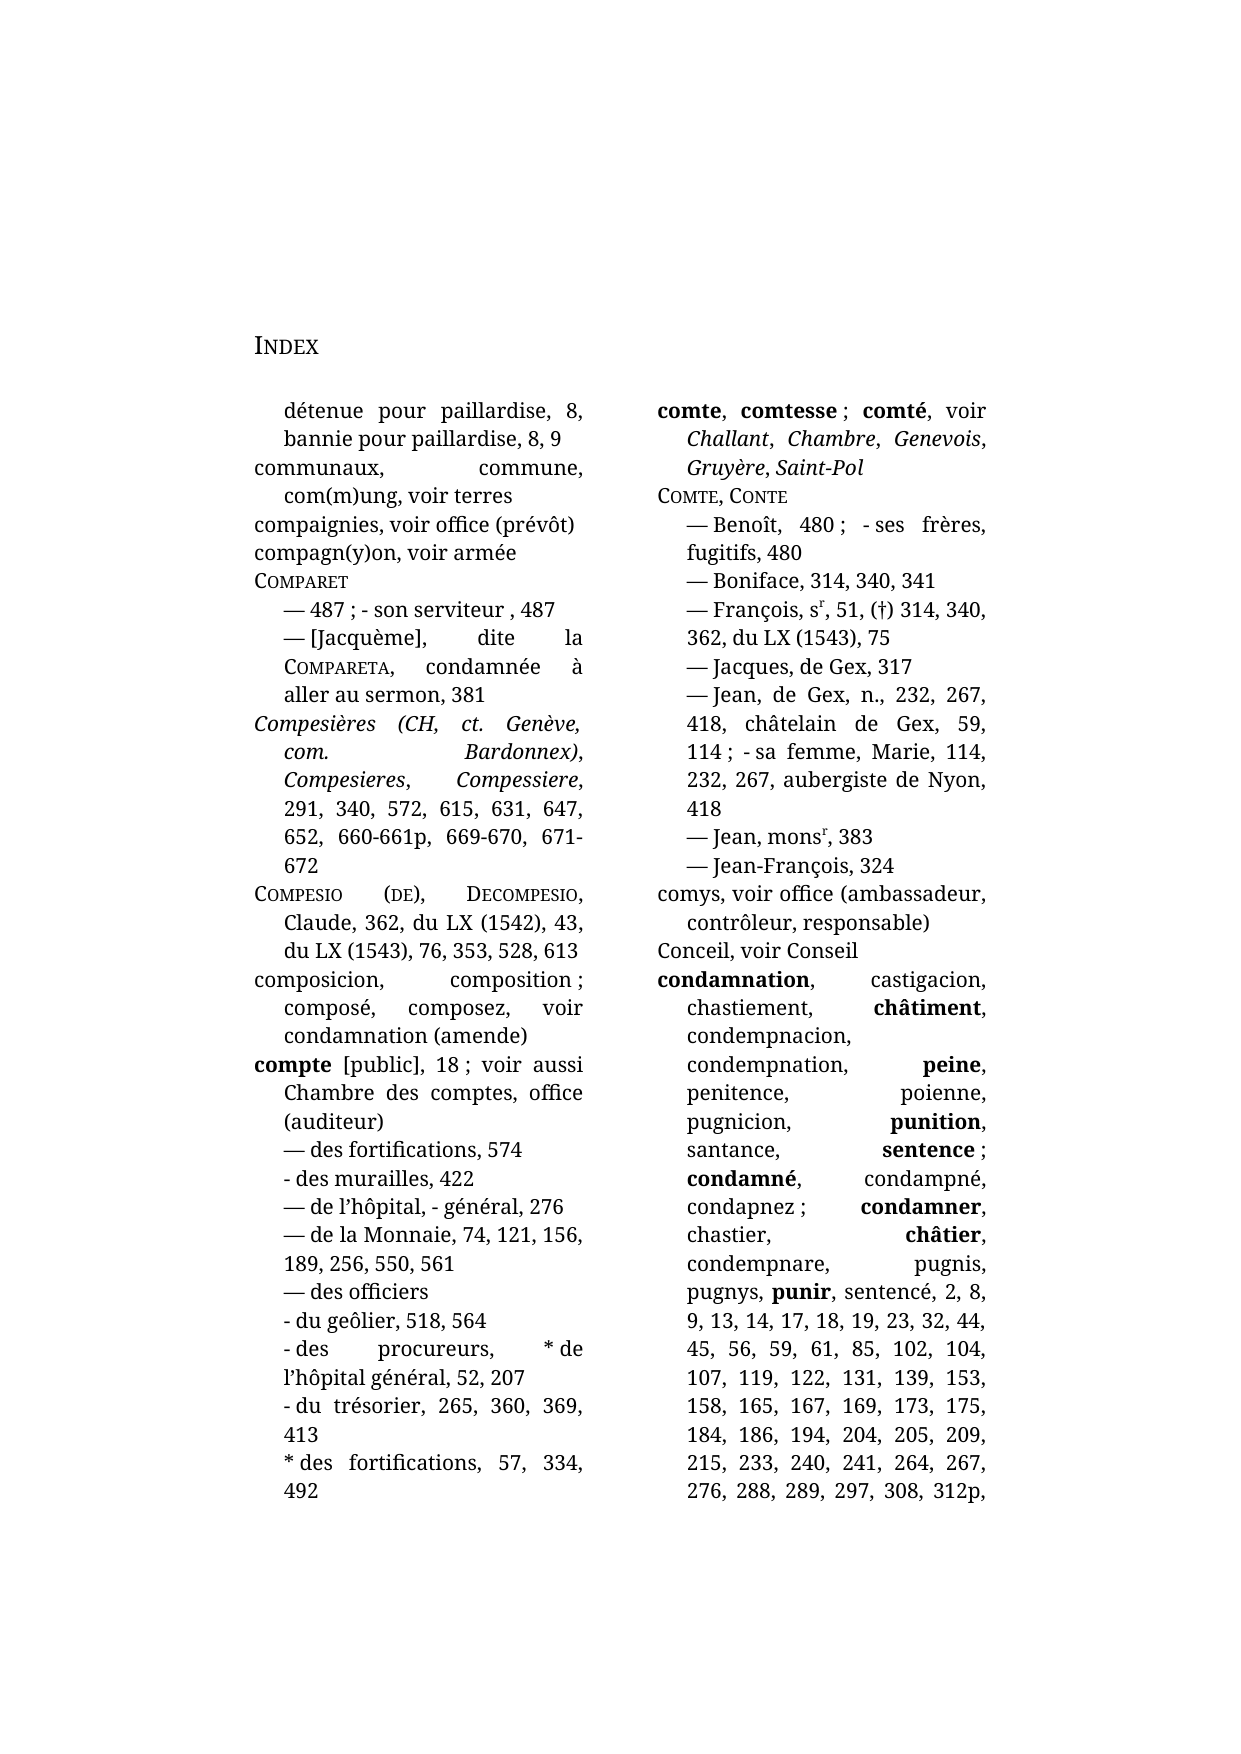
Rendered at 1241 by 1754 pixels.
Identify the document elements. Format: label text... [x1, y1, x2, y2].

text compaignies, voir office (prévôt) [254, 510, 583, 538]
text composicion, composition ; composé, composez, voir condamnation (amende) [254, 965, 583, 1050]
text comys, voir office (ambassadeur, contrôleur, responsable) [657, 879, 986, 936]
text — Jacques, de Gex, 317 [687, 652, 986, 680]
text compagn(y)on, voir armée [254, 538, 583, 567]
text - du geôlier, 518, 564 [283, 1306, 583, 1334]
text — des officiers [283, 1277, 583, 1306]
text — de la Monnaie, 74, 121, 156, 189, 256, 550, 561 [283, 1221, 583, 1277]
text — 487 ; - son serviteur , 487 [283, 595, 583, 623]
text Commun, Pierre (†), dit Dubourg, 8, 9 ; - sa veuve, Thévène, détenue pour paillardise, 8, bannie pour paillardise, 8, 9 [254, 396, 583, 453]
text Compesio (de), Decompesio, Claude, 362, du LX (1542), 43, du LX (1543), 76, 353, 528, 613 [254, 879, 583, 965]
text — François, sr, 51, (†) 314, 340, 362, du LX (1543), 75 [687, 595, 986, 652]
text — Jean, monsr, 383 [687, 822, 986, 851]
text * des fortifications, 57, 334, 492 [283, 1448, 583, 1505]
text — Jean-François, 324 [687, 851, 986, 879]
text — Boniface, 314, 340, 341 [687, 567, 986, 595]
text compte [public], 18 ; voir aussi Chambre des comptes, office (auditeur) [254, 1050, 583, 1135]
text comte, comtesse ; comté, voir Challant, Chambre, Genevois, Gruyère, Saint-Pol [657, 396, 986, 481]
text Conceil, voir Conseil [657, 936, 986, 965]
text Comte, Conte [657, 481, 986, 510]
text — Benoît, 480 ; - ses frères, fugitifs, 480 [687, 510, 986, 567]
text — des fortifications, 574 [283, 1135, 583, 1164]
text Comparet [254, 567, 583, 595]
text - des murailles, 422 [283, 1164, 583, 1192]
text communaux, commune, com(m)ung, voir terres [254, 453, 583, 510]
text - du trésorier, 265, 360, 369, 413 [283, 1391, 583, 1448]
text — de l’hôpital, - général, 276 [283, 1192, 583, 1221]
text — [Jacquème], dite la Compareta, condamnée à aller au sermon, 381 [283, 623, 583, 709]
text Compesières (CH, ct. Genève, com. Bardonnex), Compesieres, Compessiere, 291, 340, 572, 615, 631, 647, 652, 660-661p, 669-670, 671-672 [254, 709, 583, 879]
text — Jean, de Gex, n., 232, 267, 418, châtelain de Gex, 59, 114 ; - sa femme, Marie, 114, 232, 267, aubergiste de Nyon, 418 [687, 680, 986, 822]
text - des procureurs, * de l’hôpital général, 52, 207 [283, 1334, 583, 1391]
